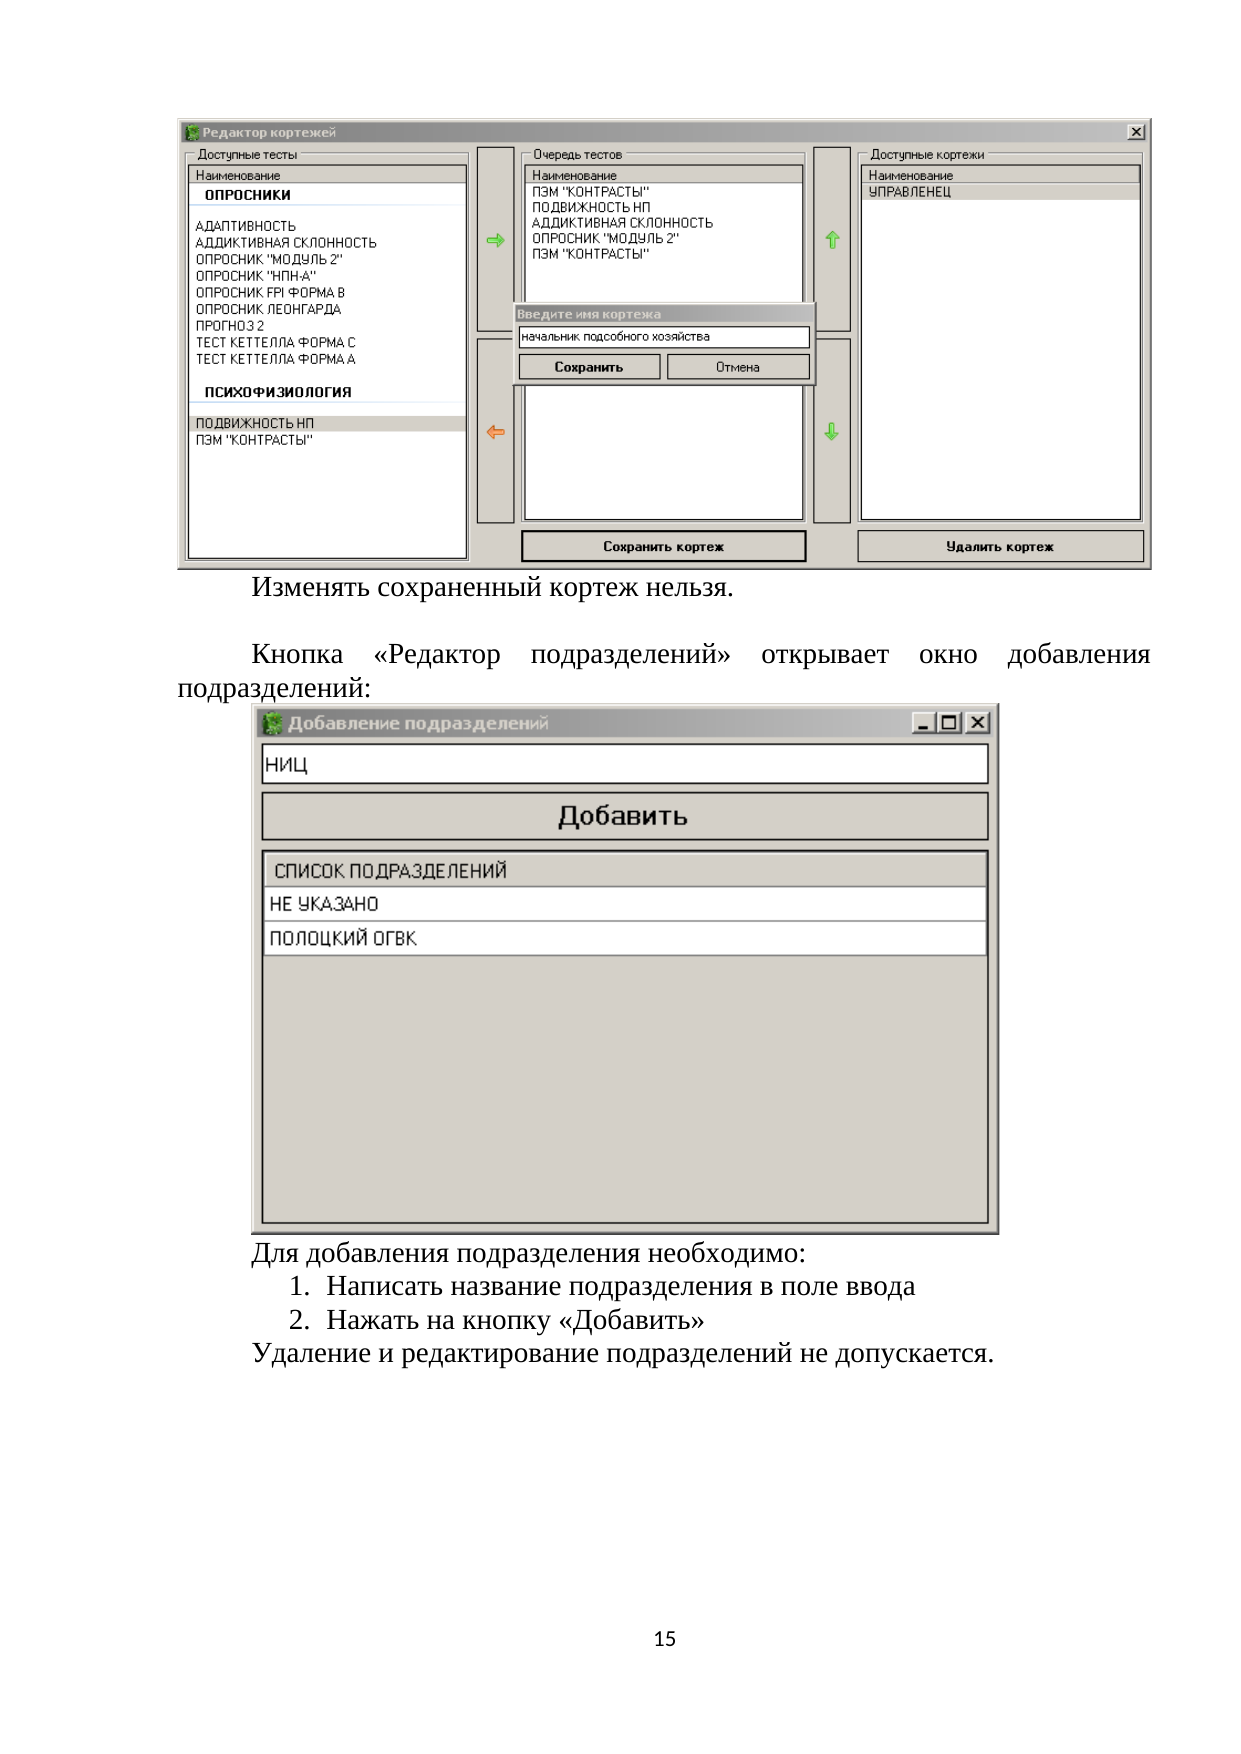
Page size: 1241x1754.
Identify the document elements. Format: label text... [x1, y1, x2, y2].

text Кнопка «Редактор подразделений» открывает окно добавления подразделений: [177, 636, 1152, 703]
picture [251, 703, 1000, 1235]
list Нажать на кнопку «Добавить» [288, 1302, 1152, 1335]
list Написать название подразделения в поле ввода [288, 1268, 1152, 1302]
text Для добавления подразделения необходимо: [177, 1235, 1152, 1268]
text Удаление и редактирование подразделений не допускается. [177, 1335, 1152, 1369]
picture [177, 118, 1152, 570]
text Изменять сохраненный кортеж нельзя. [177, 570, 1152, 603]
